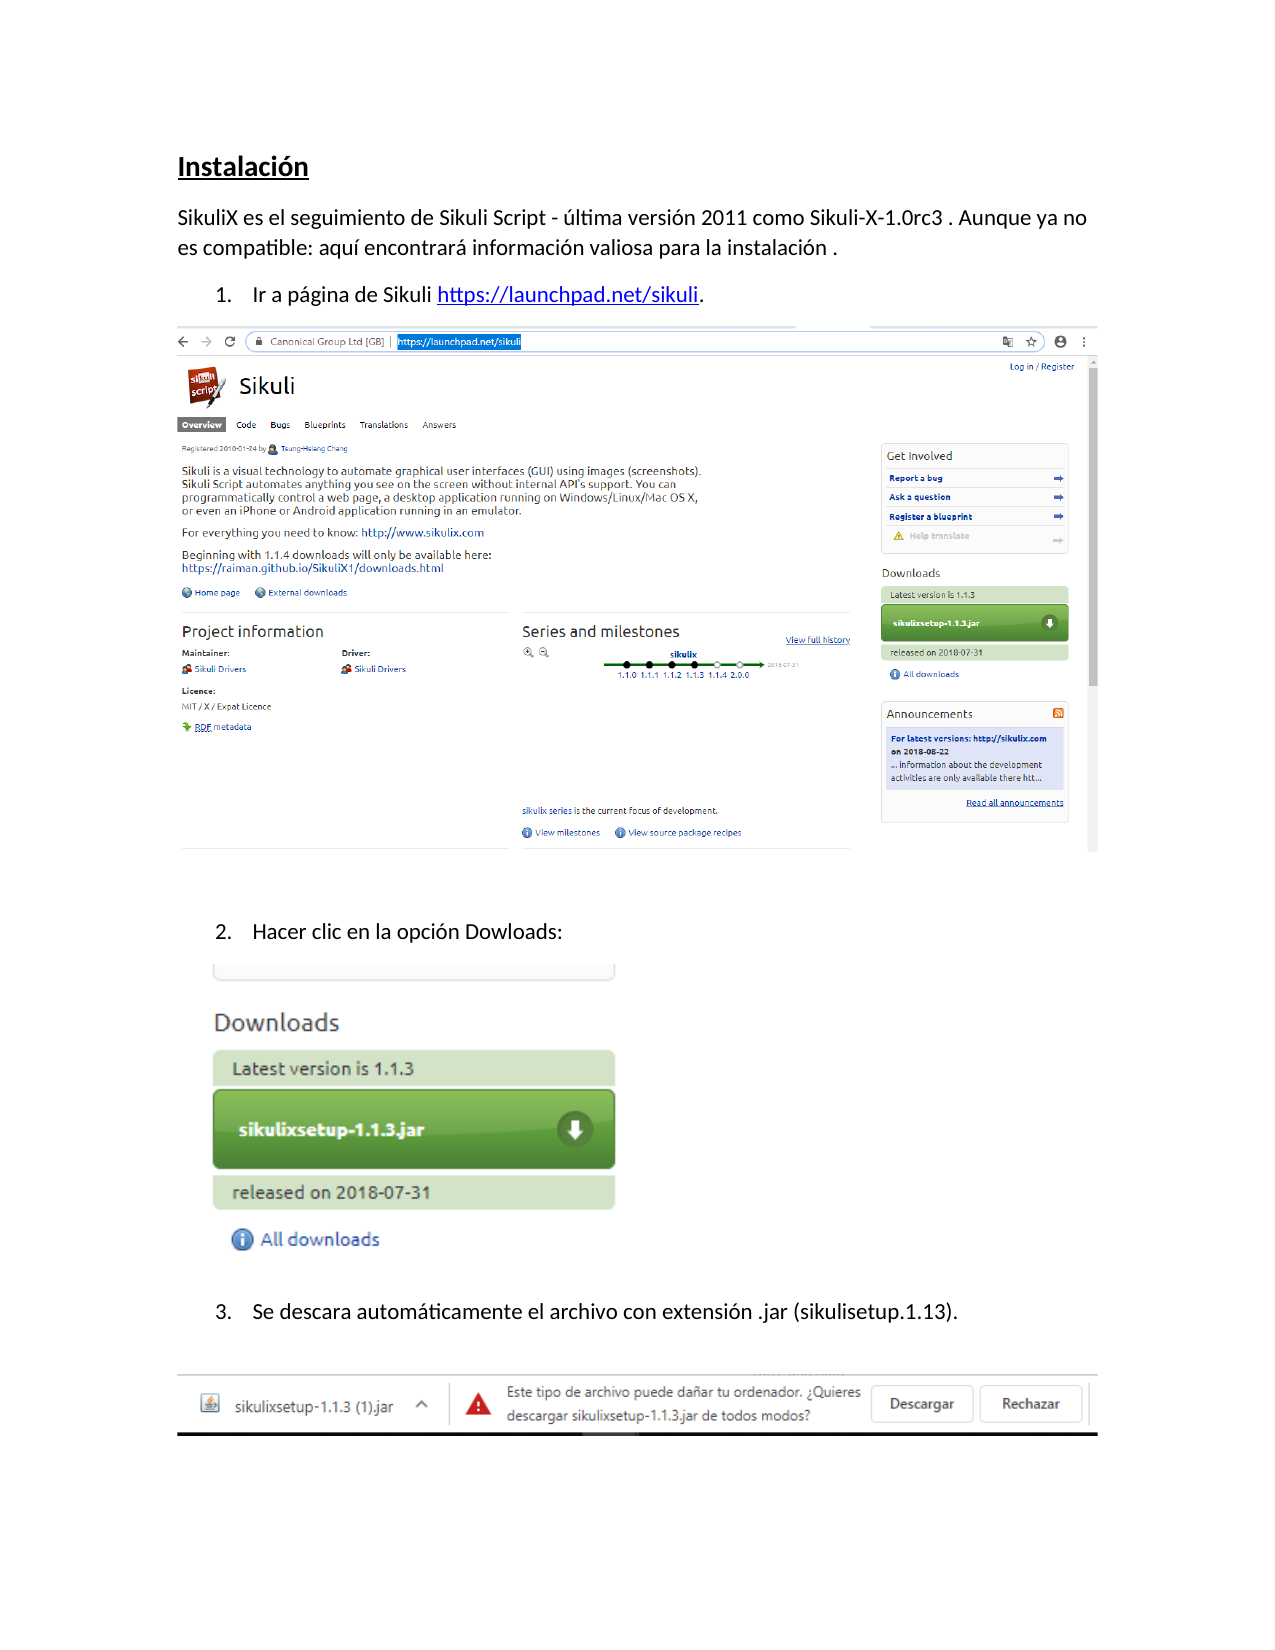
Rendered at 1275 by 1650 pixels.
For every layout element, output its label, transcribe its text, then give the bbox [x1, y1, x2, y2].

picture [177, 964, 653, 1279]
list Ir a página de Sikuli https://launchpad.net/sikuli. [215, 280, 1098, 308]
list Hacer clic en la opción Dowloads: [215, 917, 1098, 946]
picture [177, 326, 1098, 852]
text SikuliX es el seguimiento de Sikuli Script - última versión 2011 como Sikuli-X-1.0rc3 . Aunque ya no es compatible: aquí encontrará información valiosa para la instalación . [177, 203, 1098, 261]
picture [177, 1374, 1098, 1436]
list Se descara automáticamente el archivo con extensión .jar (sikulisetup.1.13). [215, 1297, 1098, 1325]
text Instalación [177, 148, 1098, 183]
